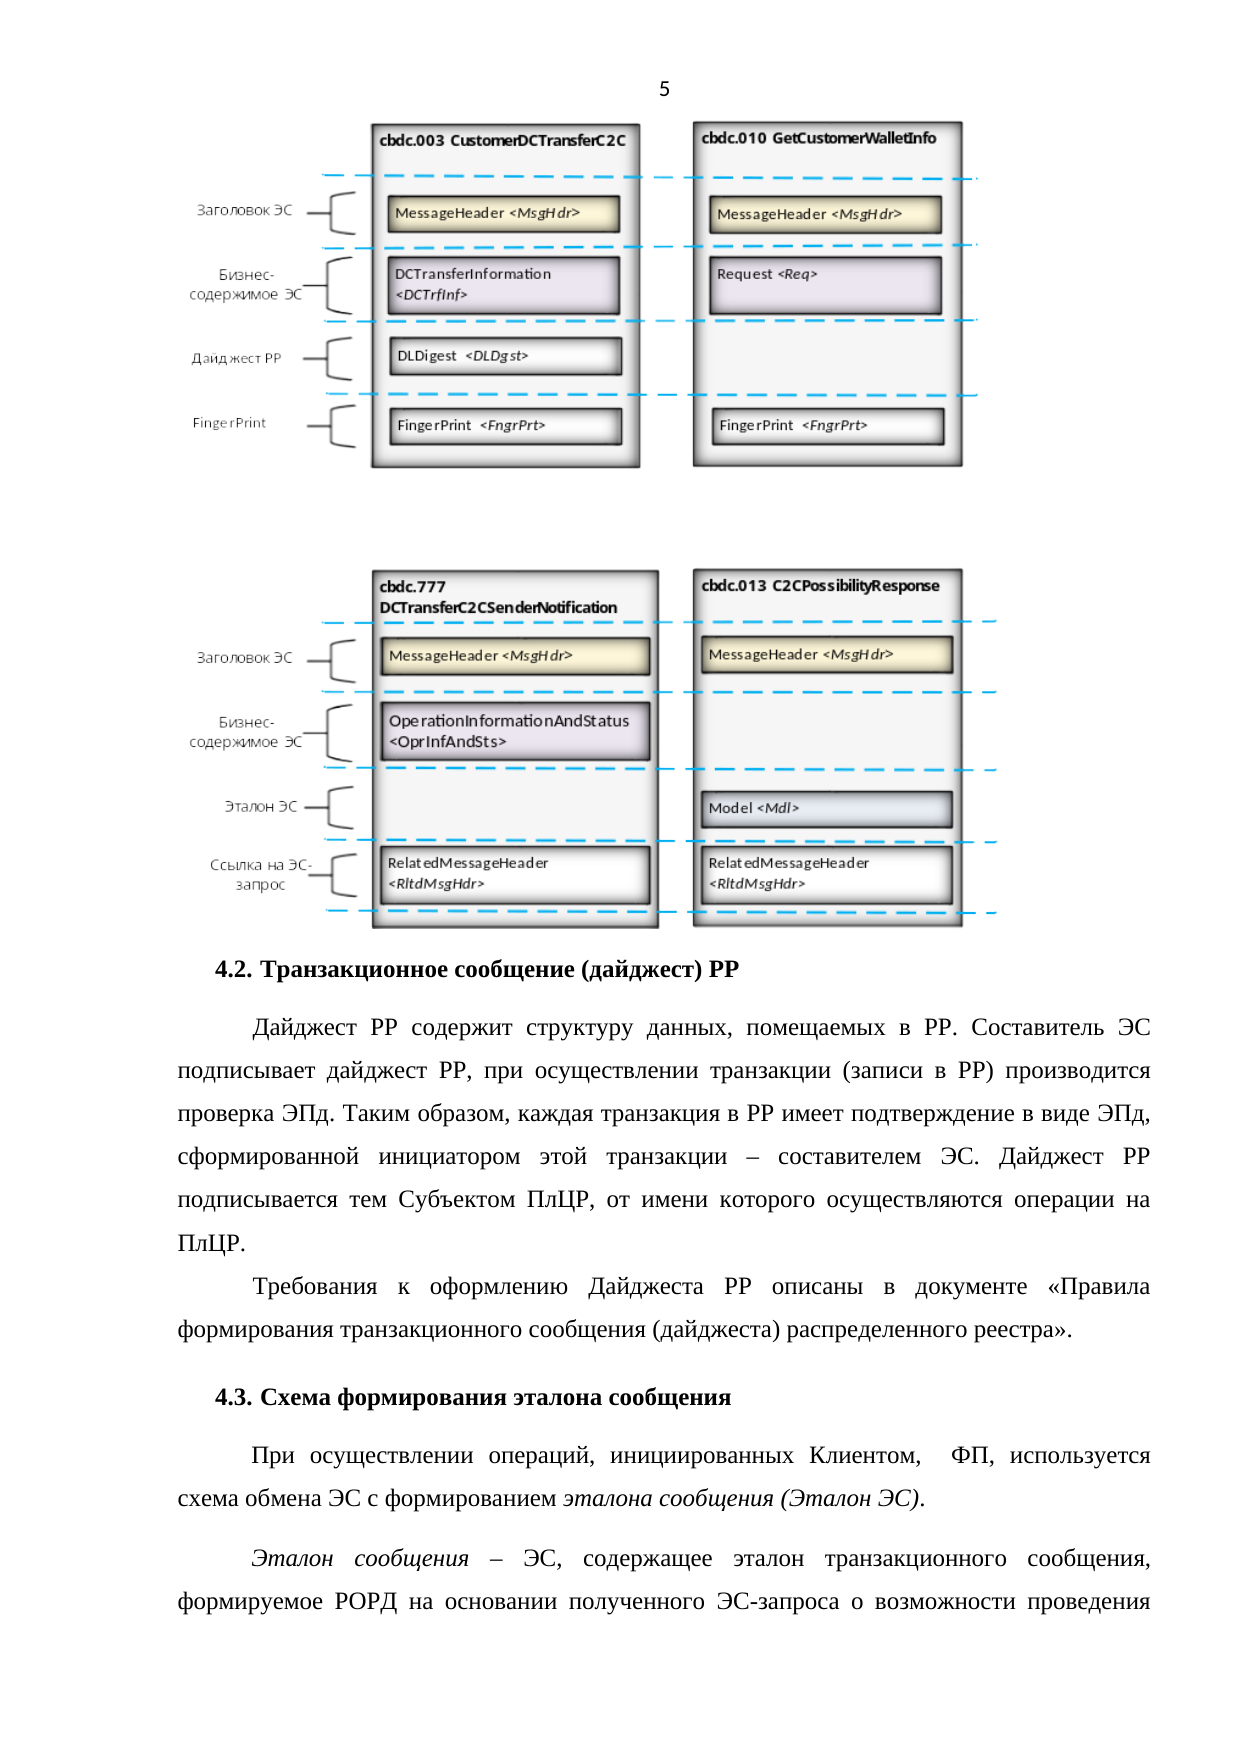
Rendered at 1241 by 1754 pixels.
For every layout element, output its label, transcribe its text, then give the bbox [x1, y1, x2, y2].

text Дайджест РР содержит структуру данных, помещаемых в РР. Составитель ЭС подписывает дайджест РР, при осуществлении транзакции (записи в РР) производится проверка ЭПд. Таким образом, каждая транзакция в РР имеет подтверждение в виде ЭПд, сформированной инициатором этой транзакции – составителем ЭС. Дайджест РР подписывается тем Субъектом ПлЦР, от имени которого осуществляются операции на ПлЦР. [177, 1012, 1152, 1256]
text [177, 1543, 1152, 1615]
text Требования к оформлению Дайджеста РР описаны в документе «Правила формирования транзакционного сообщения (дайджеста) распределенного реестра». [177, 1271, 1152, 1343]
subtitle Схема формирования эталона сообщения [215, 1382, 1152, 1411]
subtitle Транзакционное сообщение (дайджест) РР [215, 954, 1152, 983]
text При осуществлении операций, инициированных Клиентом, ФП, используется схема обмена ЭС с формированием эталона сообщения (Эталон ЭС). [177, 1440, 1152, 1512]
